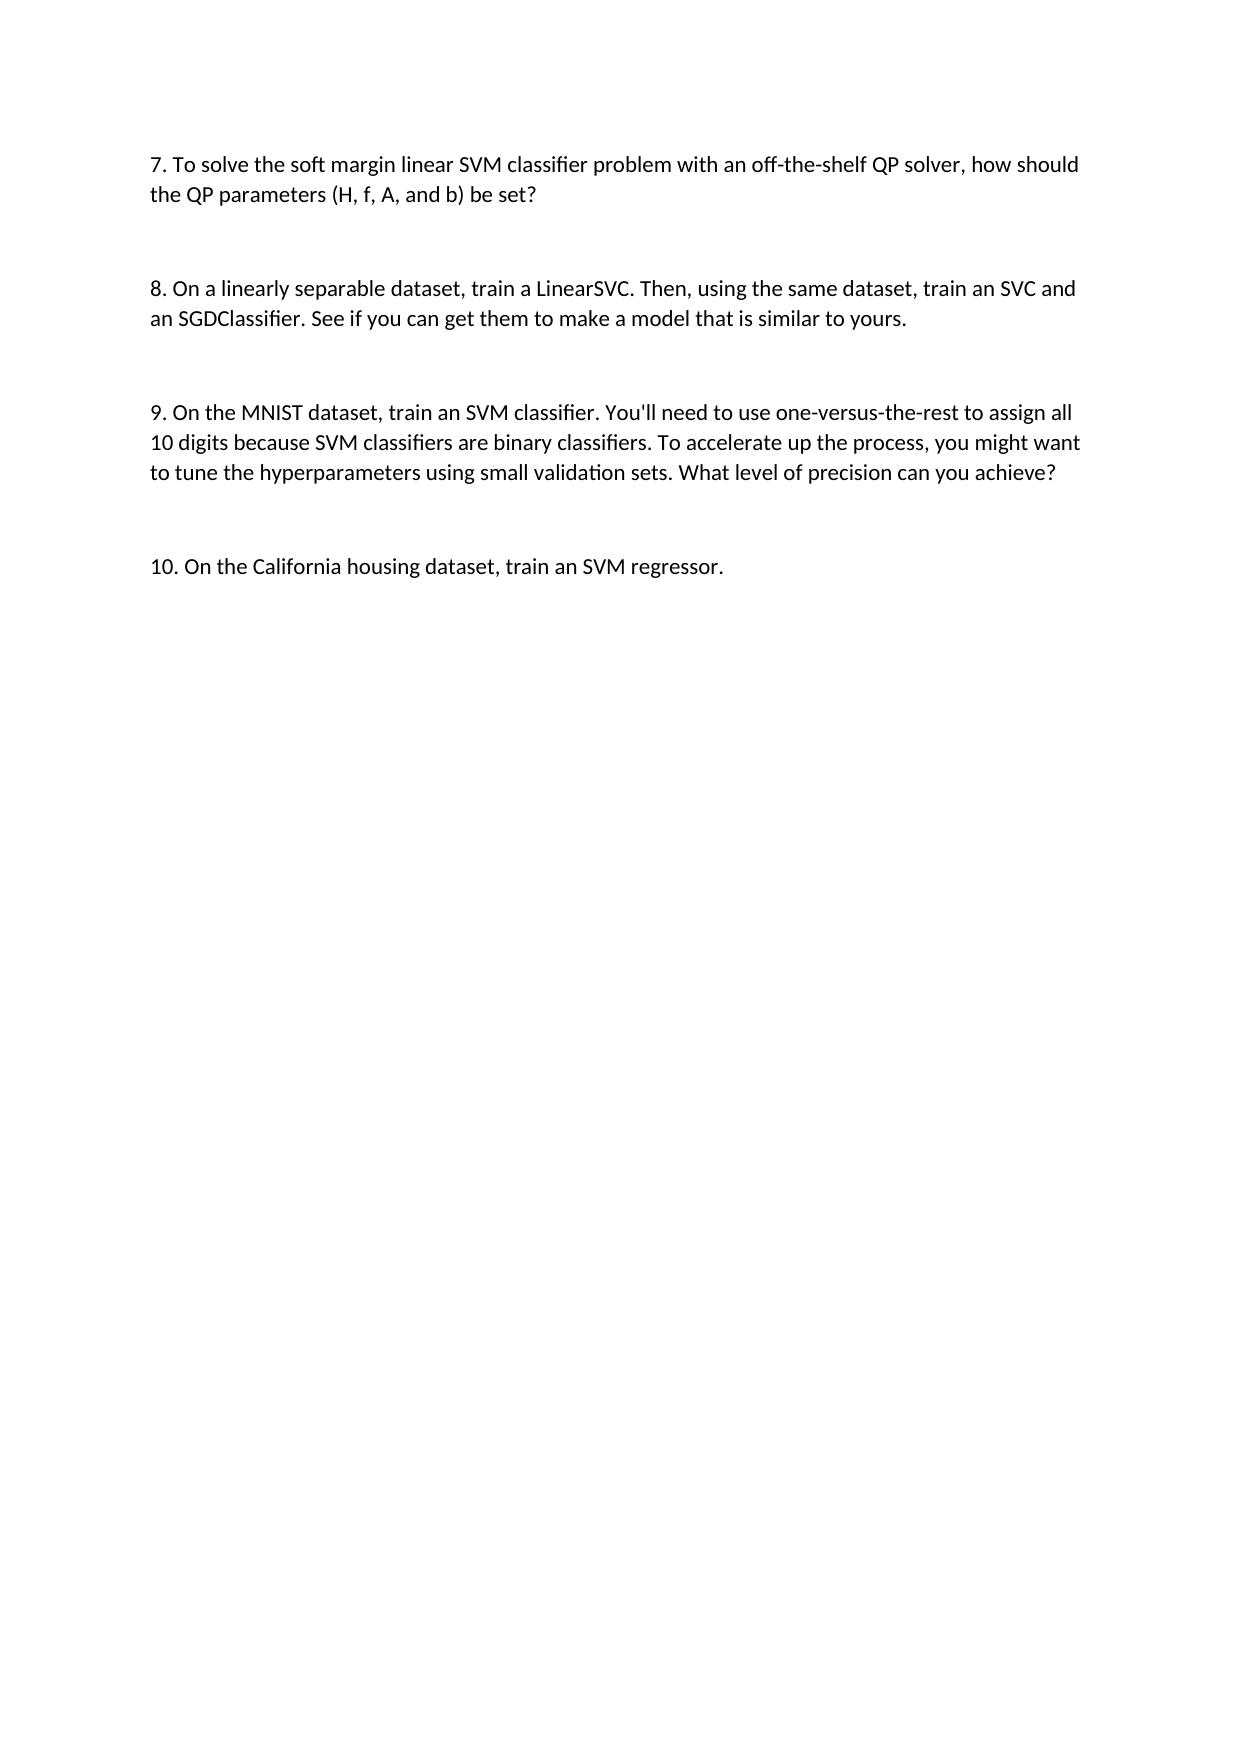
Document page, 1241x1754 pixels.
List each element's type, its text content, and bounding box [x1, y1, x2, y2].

text 9. On the MNIST dataset, train an SVM classifier. You'll need to use one-versus-the-rest to assign all 10 digits because SVM classifiers are binary classifiers. To accelerate up the process, you might want to tune the hyperparameters using small validation sets. What level of precision can you achieve? [150, 398, 1090, 486]
text 10. On the California housing dataset, train an SVM regressor. [150, 552, 1090, 580]
text 7. To solve the soft margin linear SVM classifier problem with an off-the-shelf QP solver, how should the QP parameters (H, f, A, and b) be set? [150, 150, 1090, 208]
text 8. On a linearly separable dataset, train a LinearSVC. Then, using the same dataset, train an SVC and an SGDClassifier. See if you can get them to make a model that is similar to yours. [150, 274, 1090, 332]
